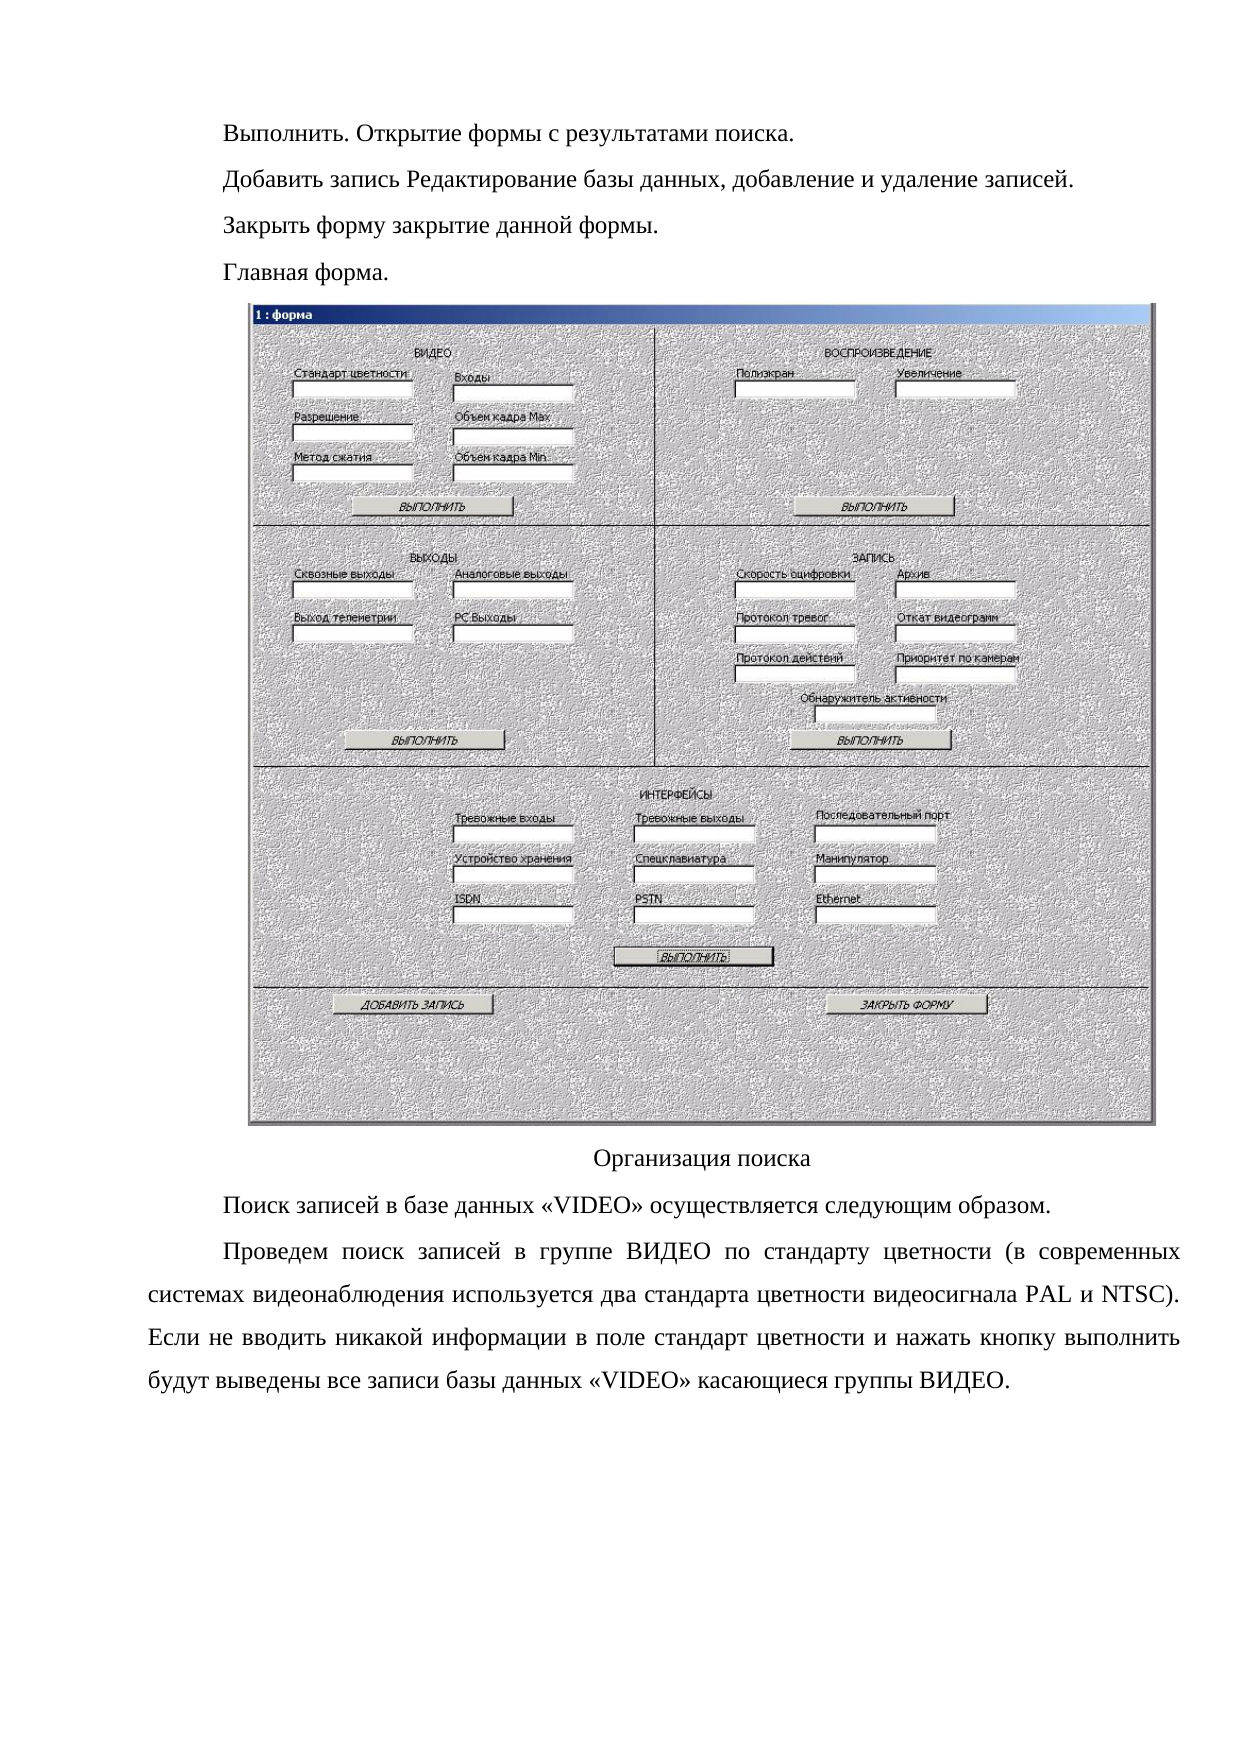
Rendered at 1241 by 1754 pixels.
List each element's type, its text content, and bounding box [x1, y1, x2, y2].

text Закрыть форму закрытие данной формы. [148, 211, 1181, 239]
text Поиск записей в базе данных «VIDEO» осуществляется следующим образом. [148, 1190, 1181, 1218]
picture [247, 303, 1157, 1126]
text Главная форма. [148, 257, 1181, 286]
text Выполнить. Открытие формы с результатами поиска. [148, 118, 1181, 147]
text Добавить запись Редактирование базы данных, добавление и удаление записей. [148, 164, 1181, 193]
text Организация поиска [148, 1143, 1181, 1172]
text Проведем поиск записей в группе ВИДЕО по стандарту цветности (в современных системах видеонаблюдения используется два стандарта цветности видеосигнала PAL и NTSC). Если не вводить никакой информации в поле стандарт цветности и нажать кнопку выполнить будут выведены все записи базы данных «VIDEO» касающиеся группы ВИДЕО. [148, 1236, 1181, 1394]
